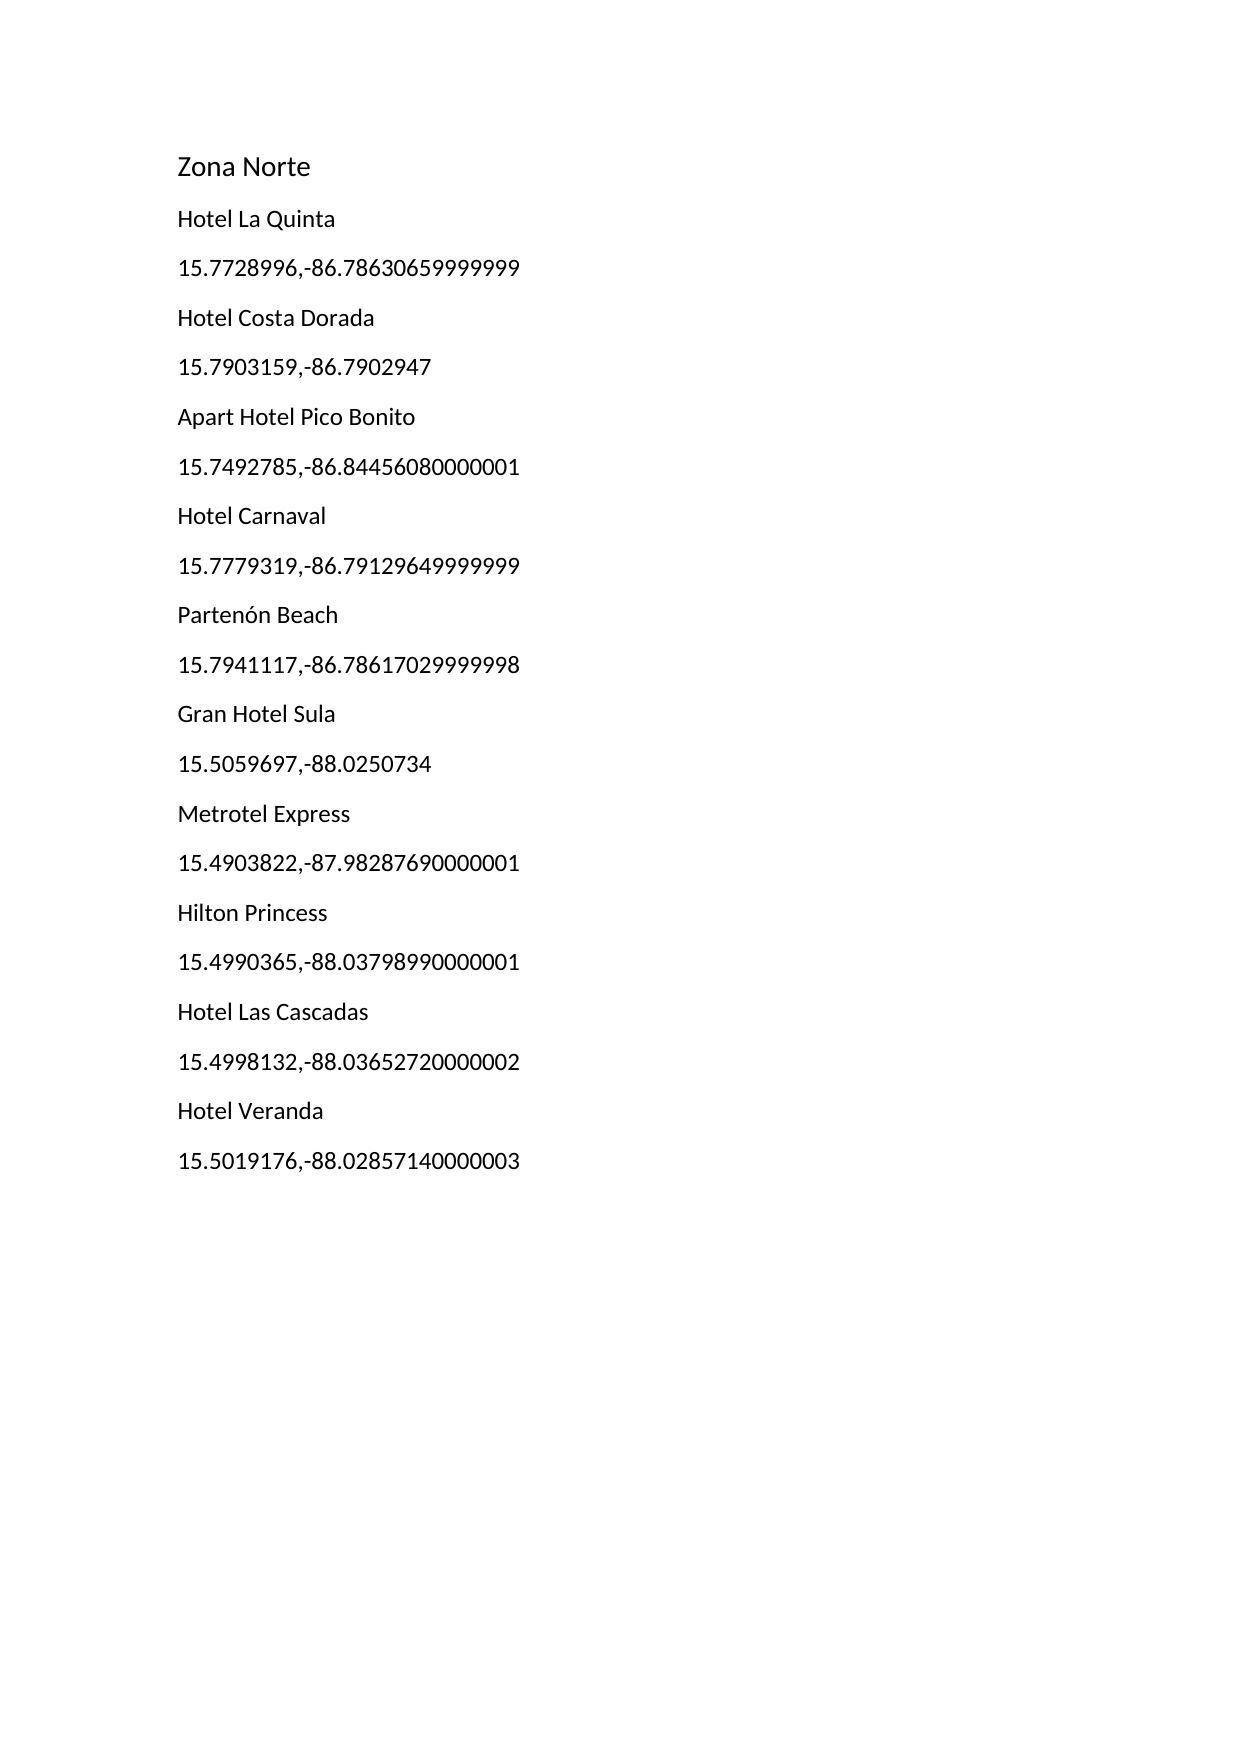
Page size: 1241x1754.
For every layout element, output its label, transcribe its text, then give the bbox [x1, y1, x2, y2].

text Metrotel Express [177, 798, 1063, 828]
text 15.4998132,-88.03652720000002 [177, 1046, 1063, 1076]
text 15.5019176,-88.02857140000003 [177, 1145, 1063, 1175]
text 15.7779319,-86.79129649999999 [177, 550, 1063, 580]
text 15.4903822,-87.98287690000001 [177, 847, 1063, 878]
text 15.7903159,-86.7902947 [177, 351, 1063, 382]
text Hotel Las Cascadas [177, 996, 1063, 1027]
text 15.7728996,-86.78630659999999 [177, 252, 1063, 283]
text 15.4990365,-88.03798990000001 [177, 946, 1063, 977]
text 15.7941117,-86.78617029999998 [177, 649, 1063, 679]
text Gran Hotel Sula [177, 698, 1063, 729]
text Apart Hotel Pico Bonito [177, 401, 1063, 432]
text Partenón Beach [177, 599, 1063, 630]
text Hotel Costa Dorada [177, 302, 1063, 332]
text Zona Norte [177, 148, 1063, 183]
text Hotel Veranda [177, 1095, 1063, 1126]
text Hotel La Quinta [177, 203, 1063, 233]
text Hilton Princess [177, 897, 1063, 927]
text Hotel Carnaval [177, 500, 1063, 531]
text 15.5059697,-88.0250734 [177, 748, 1063, 779]
text 15.7492785,-86.84456080000001 [177, 451, 1063, 481]
